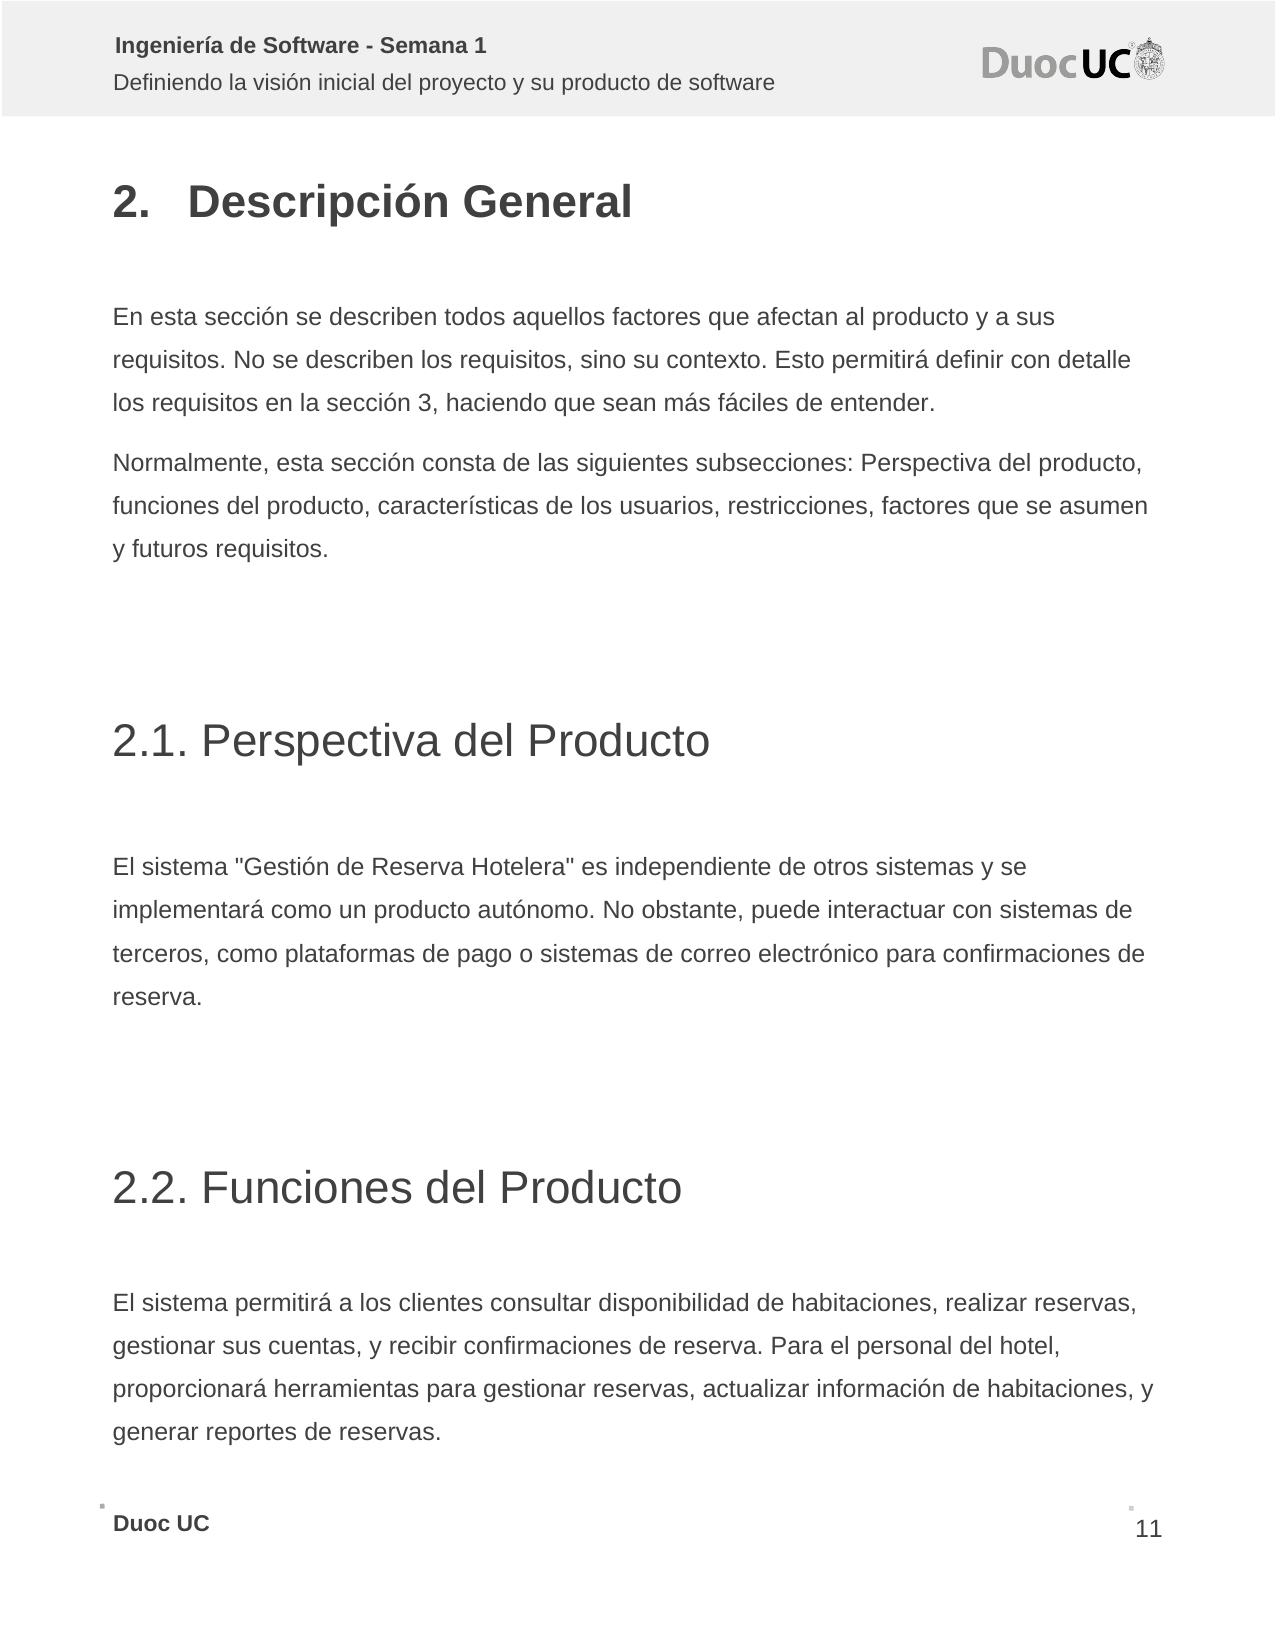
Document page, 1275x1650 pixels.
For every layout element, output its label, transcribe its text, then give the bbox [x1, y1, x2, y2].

text 2.2. Funciones del Producto [112, 1161, 1162, 1214]
text 2. Descripción General [112, 175, 1162, 228]
text 2.1. Perspectiva del Producto [112, 713, 1162, 766]
text El sistema "Gestión de Reserva Hotelera" es independiente de otros sistemas y se implementará como un producto autónomo. No obstante, puede interactuar con sistemas de terceros, como plataformas de pago o sistemas de correo electrónico para confirmaciones de reserva. [112, 852, 1162, 1010]
text En esta sección se describen todos aquellos factores que afectan al producto y a sus requisitos. No se describen los requisitos, sino su contexto. Esto permitirá definir con detalle los requisitos en la sección 3, haciendo que sean más fáciles de entender. [112, 302, 1162, 417]
text Normalmente, esta sección consta de las siguientes subsecciones: Perspectiva del producto, funciones del producto, características de los usuarios, restricciones, factores que se asumen y futuros requisitos. [112, 448, 1162, 563]
picture [963, 13, 1183, 104]
text El sistema permitirá a los clientes consultar disponibilidad de habitaciones, realizar reservas, gestionar sus cuentas, y recibir confirmaciones de reserva. Para el personal del hotel, proporcionará herramientas para gestionar reservas, actualizar información de habitaciones, y generar reportes de reservas. [112, 1288, 1162, 1446]
